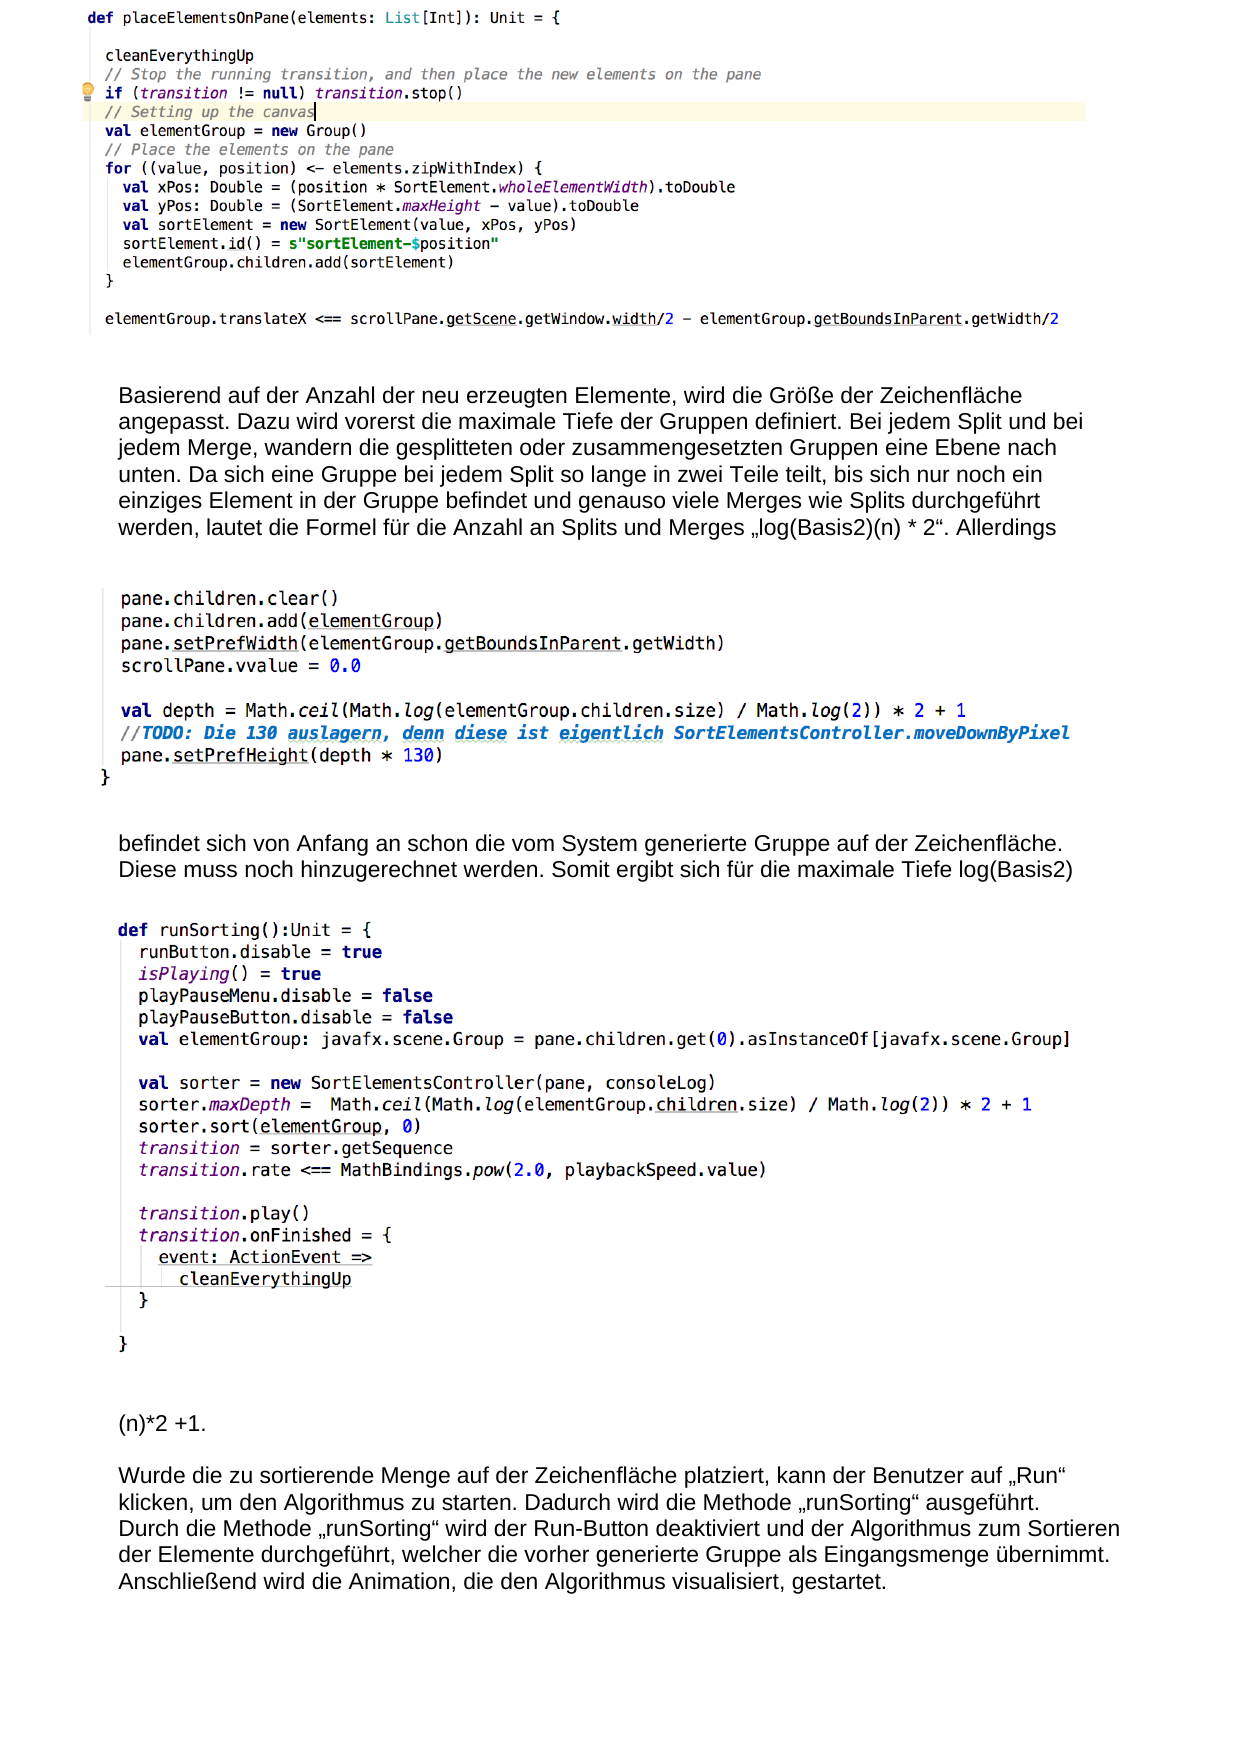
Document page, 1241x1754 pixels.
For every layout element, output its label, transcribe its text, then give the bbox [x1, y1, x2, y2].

text Wurde die zu sortierende Menge auf der Zeichenfläche platziert, kann der Benutzer auf „Run“ klicken, um den Algorithmus zu starten. Dadurch wird die Methode „runSorting“ ausgeführt. [118, 1462, 1122, 1515]
picture [103, 917, 1108, 1366]
picture [81, 0, 1086, 335]
picture [80, 588, 1085, 803]
text Durch die Methode „runSorting“ wird der Run-Button deaktiviert und der Algorithmus zum Sortieren der Elemente durchgeführt, welcher die vorher generierte Gruppe als Eingangsmenge übernimmt. Anschließend wird die Animation, die den Algorithmus visualisiert, gestartet. [118, 1515, 1122, 1594]
